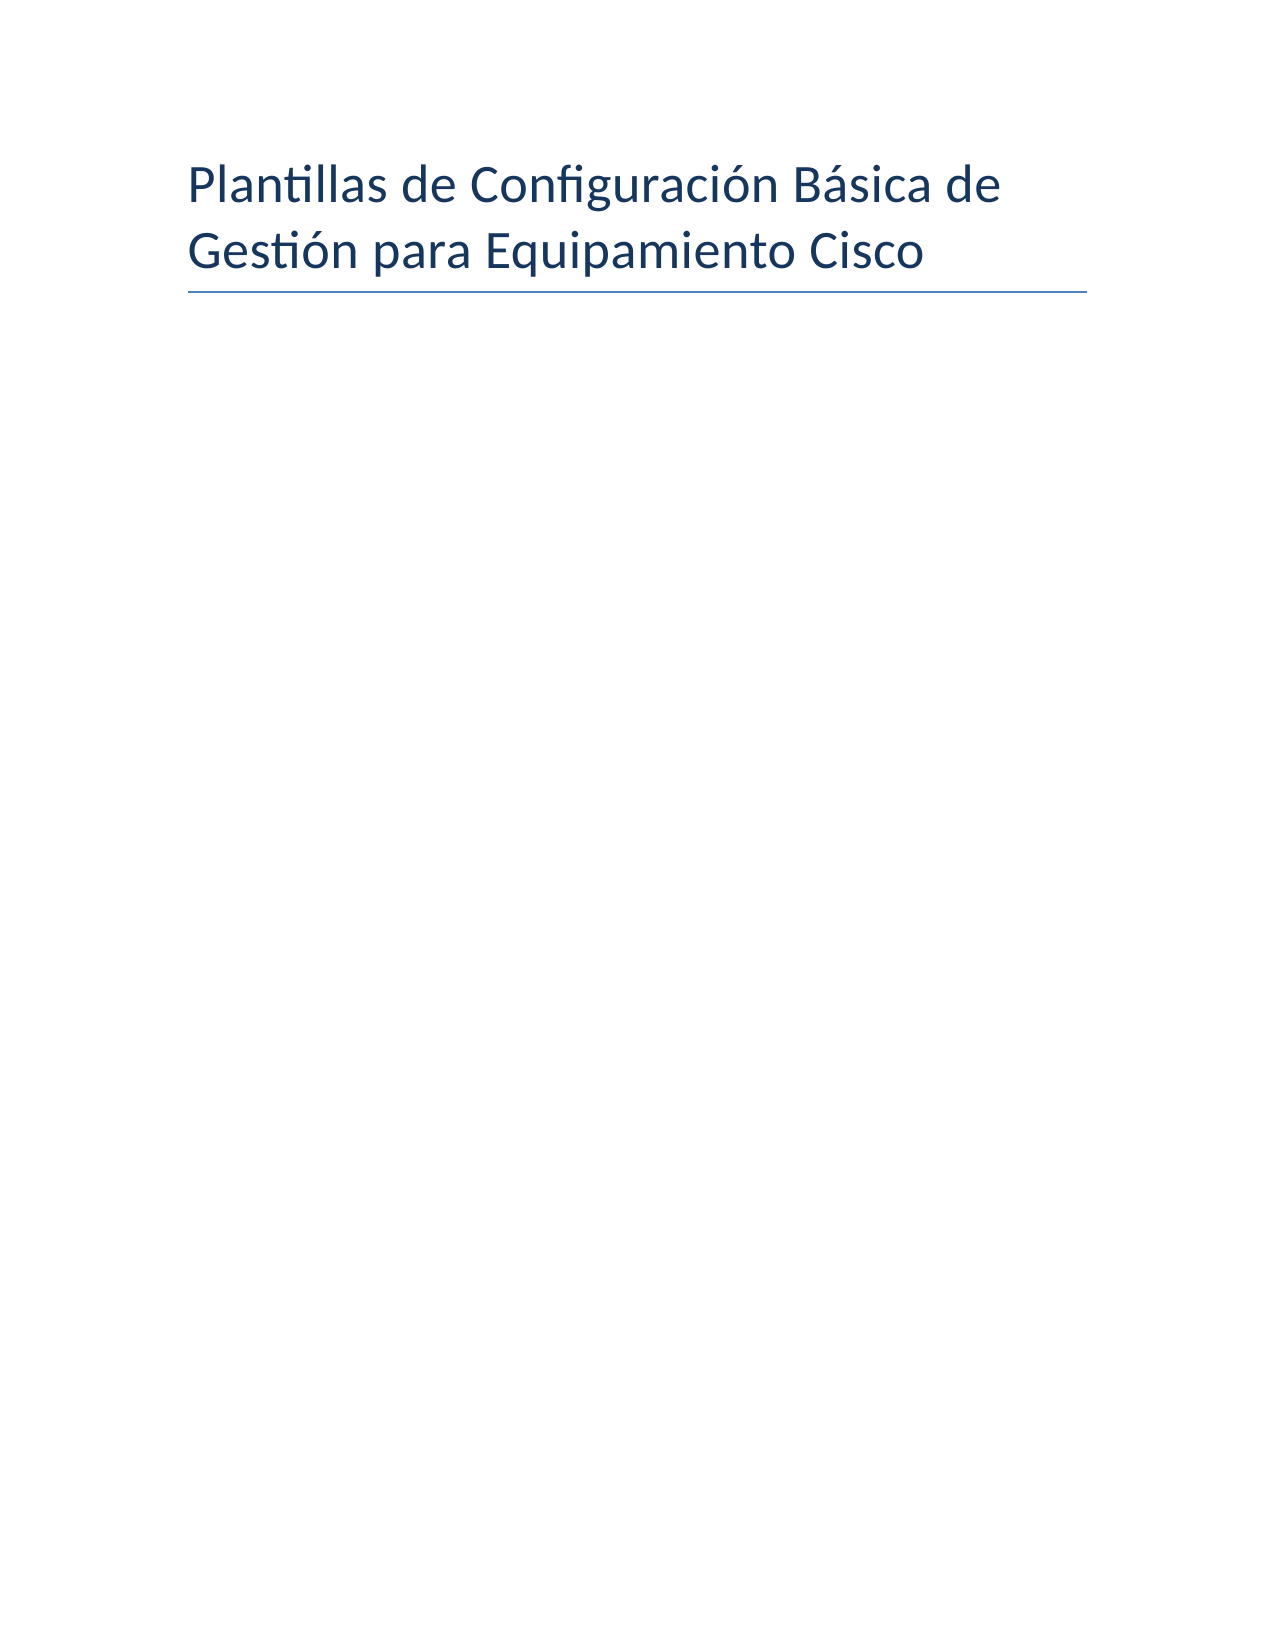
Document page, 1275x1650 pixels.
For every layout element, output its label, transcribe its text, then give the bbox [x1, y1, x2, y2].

title Plantillas de Configuración Básica de Gestión para Equipamiento Cisco [187, 150, 1087, 293]
